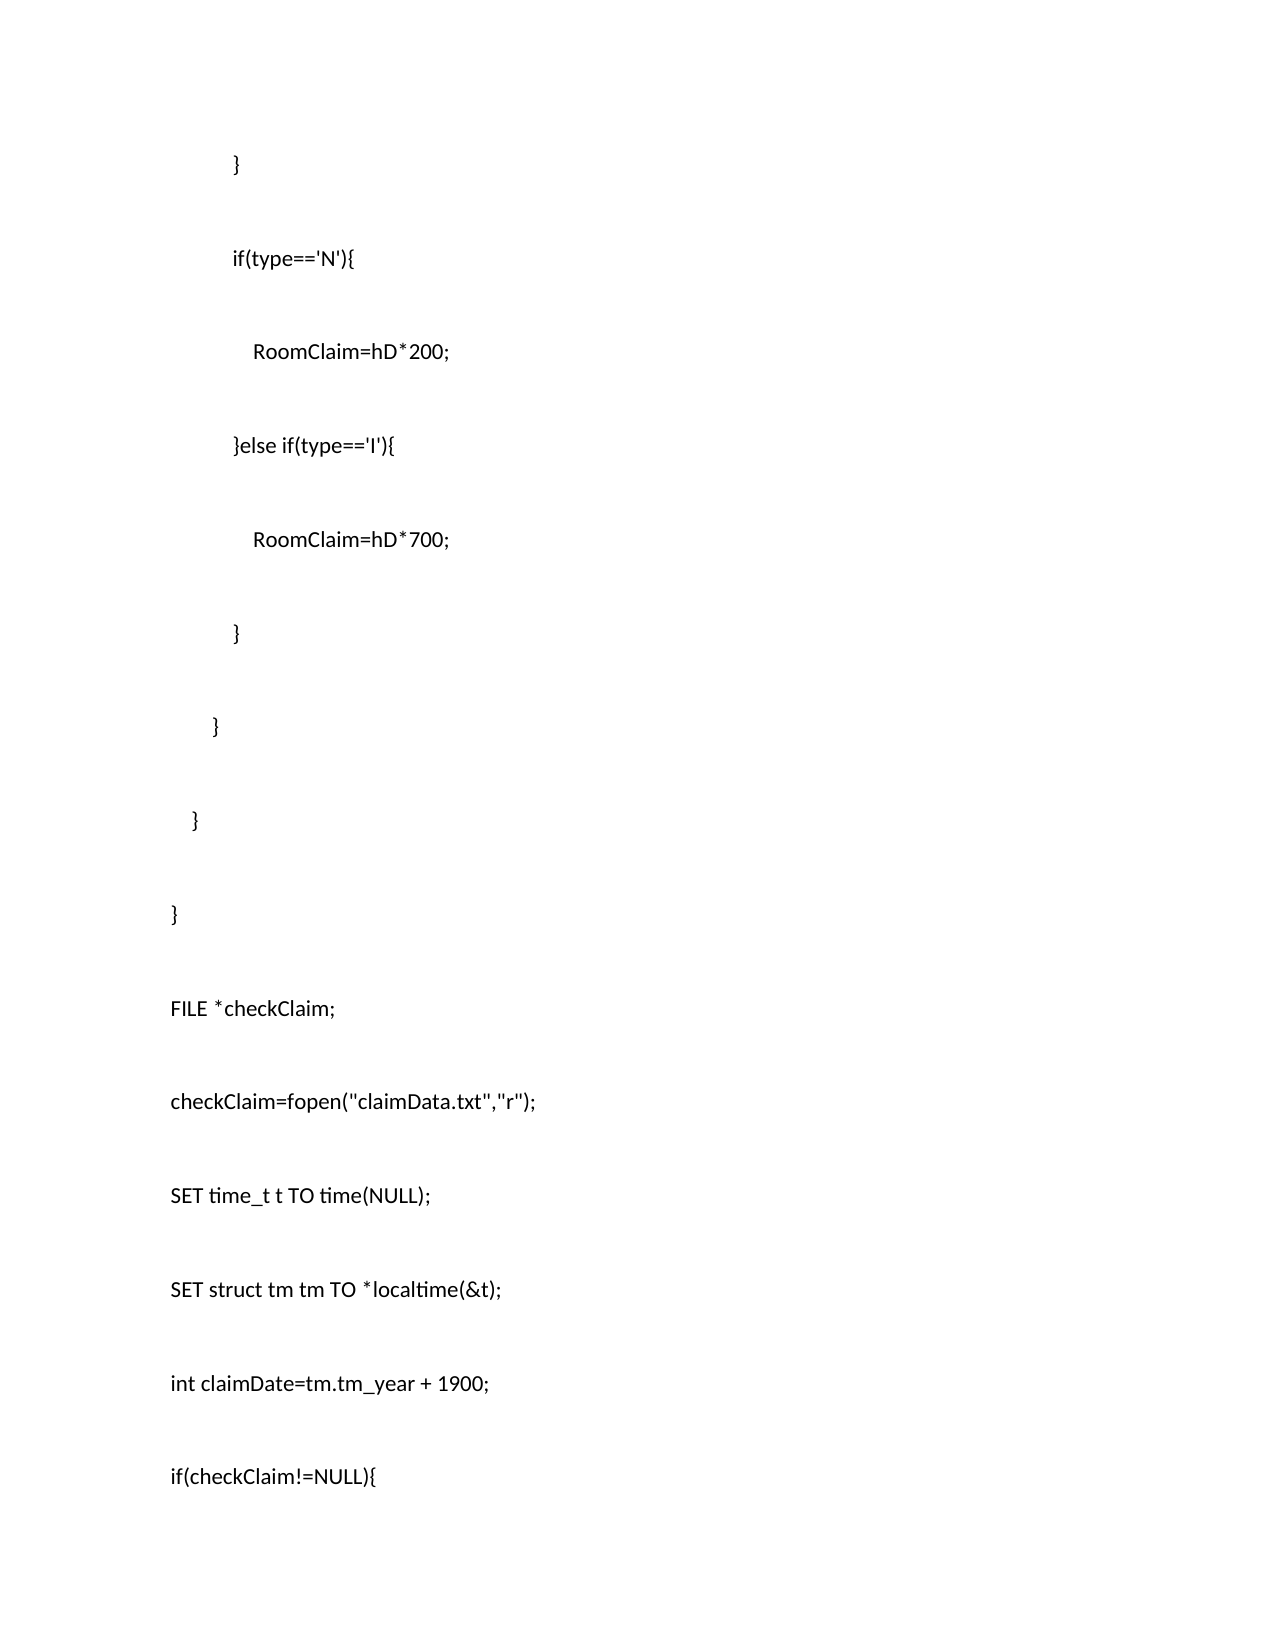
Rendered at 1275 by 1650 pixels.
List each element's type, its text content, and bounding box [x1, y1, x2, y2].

text SET struct tm tm TO *localtime(&t); [150, 1275, 1125, 1303]
text } [150, 619, 1125, 647]
text } [150, 900, 1125, 928]
text checkClaim=fopen("claimData.txt","r"); [150, 1087, 1125, 1116]
text int claimDate=tm.tm_year + 1900; [150, 1369, 1125, 1397]
text FILE *checkClaim; [150, 994, 1125, 1022]
text if(type=='N'){ [150, 244, 1125, 272]
text RoomClaim=hD*700; [150, 525, 1125, 553]
text if(checkClaim!=NULL){ [150, 1462, 1125, 1491]
text } [150, 712, 1125, 741]
text RoomClaim=hD*200; [150, 337, 1125, 366]
text } [150, 806, 1125, 834]
text } [150, 150, 1125, 178]
text }else if(type=='I'){ [150, 431, 1125, 459]
text SET time_t t TO time(NULL); [150, 1181, 1125, 1209]
